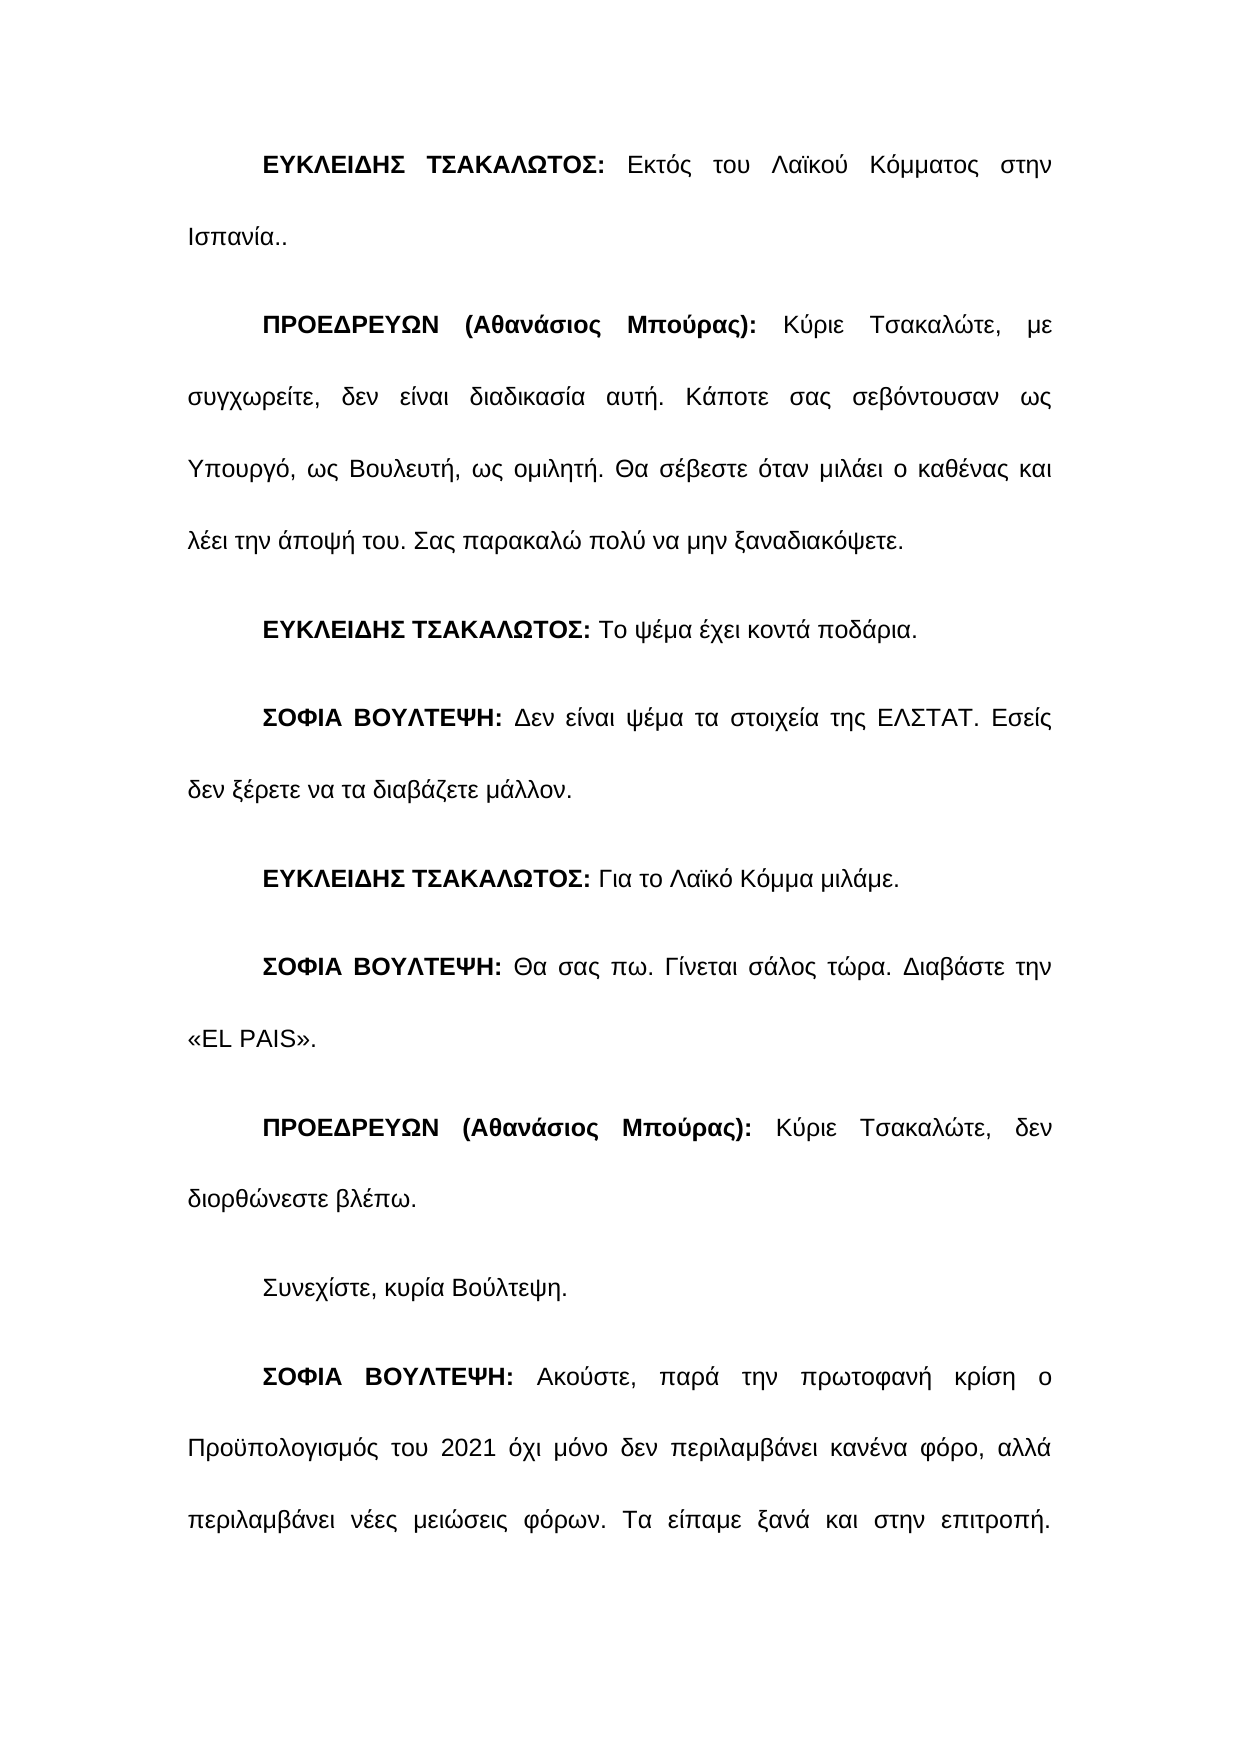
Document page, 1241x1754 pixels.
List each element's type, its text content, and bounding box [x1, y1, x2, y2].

text Συνεχίστε, κυρία Βούλτεψη. [187, 1273, 1053, 1302]
text ΕΥΚΛΕΙΔΗΣ ΤΣΑΚΑΛΩΤΟΣ: Για το Λαϊκό Κόμμα μιλάμε. [187, 863, 1053, 892]
text ΠΡΟΕΔΡΕΥΩΝ (Αθανάσιος Μπούρας): Κύριε Τσακαλώτε, δεν διορθώνεστε βλέπω. [187, 1112, 1053, 1213]
text ΣΟΦΙΑ ΒΟΥΛΤΕΨΗ: Θα σας πω. Γίνεται σάλος τώρα. Διαβάστε την «EL PAIS». [187, 952, 1053, 1053]
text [187, 1361, 1053, 1534]
text ΣΟΦΙΑ ΒΟΥΛΤΕΨΗ: Δεν είναι ψέμα τα στοιχεία της ΕΛΣΤΑΤ. Εσείς δεν ξέρετε να τα διαβάζετε μάλλον. [187, 703, 1053, 804]
text ΕΥΚΛΕΙΔΗΣ ΤΣΑΚΑΛΩΤΟΣ: Το ψέμα έχει κοντά ποδάρια. [187, 614, 1053, 643]
text ΠΡΟΕΔΡΕΥΩΝ (Αθανάσιος Μπούρας): Κύριε Τσακαλώτε, με συγχωρείτε, δεν είναι διαδικασία αυτή. Κάποτε σας σεβόντουσαν ως Υπουργό, ως Βουλευτή, ως ομιλητή. Θα σέβεστε όταν μιλάει ο καθένας και λέει την άποψή του. Σας παρακαλώ πολύ να μην ξαναδιακόψετε. [187, 310, 1053, 555]
text ΕΥΚΛΕΙΔΗΣ ΤΣΑΚΑΛΩΤΟΣ: Εκτός του Λαϊκού Κόμματος στην Ισπανία.. [187, 150, 1053, 251]
